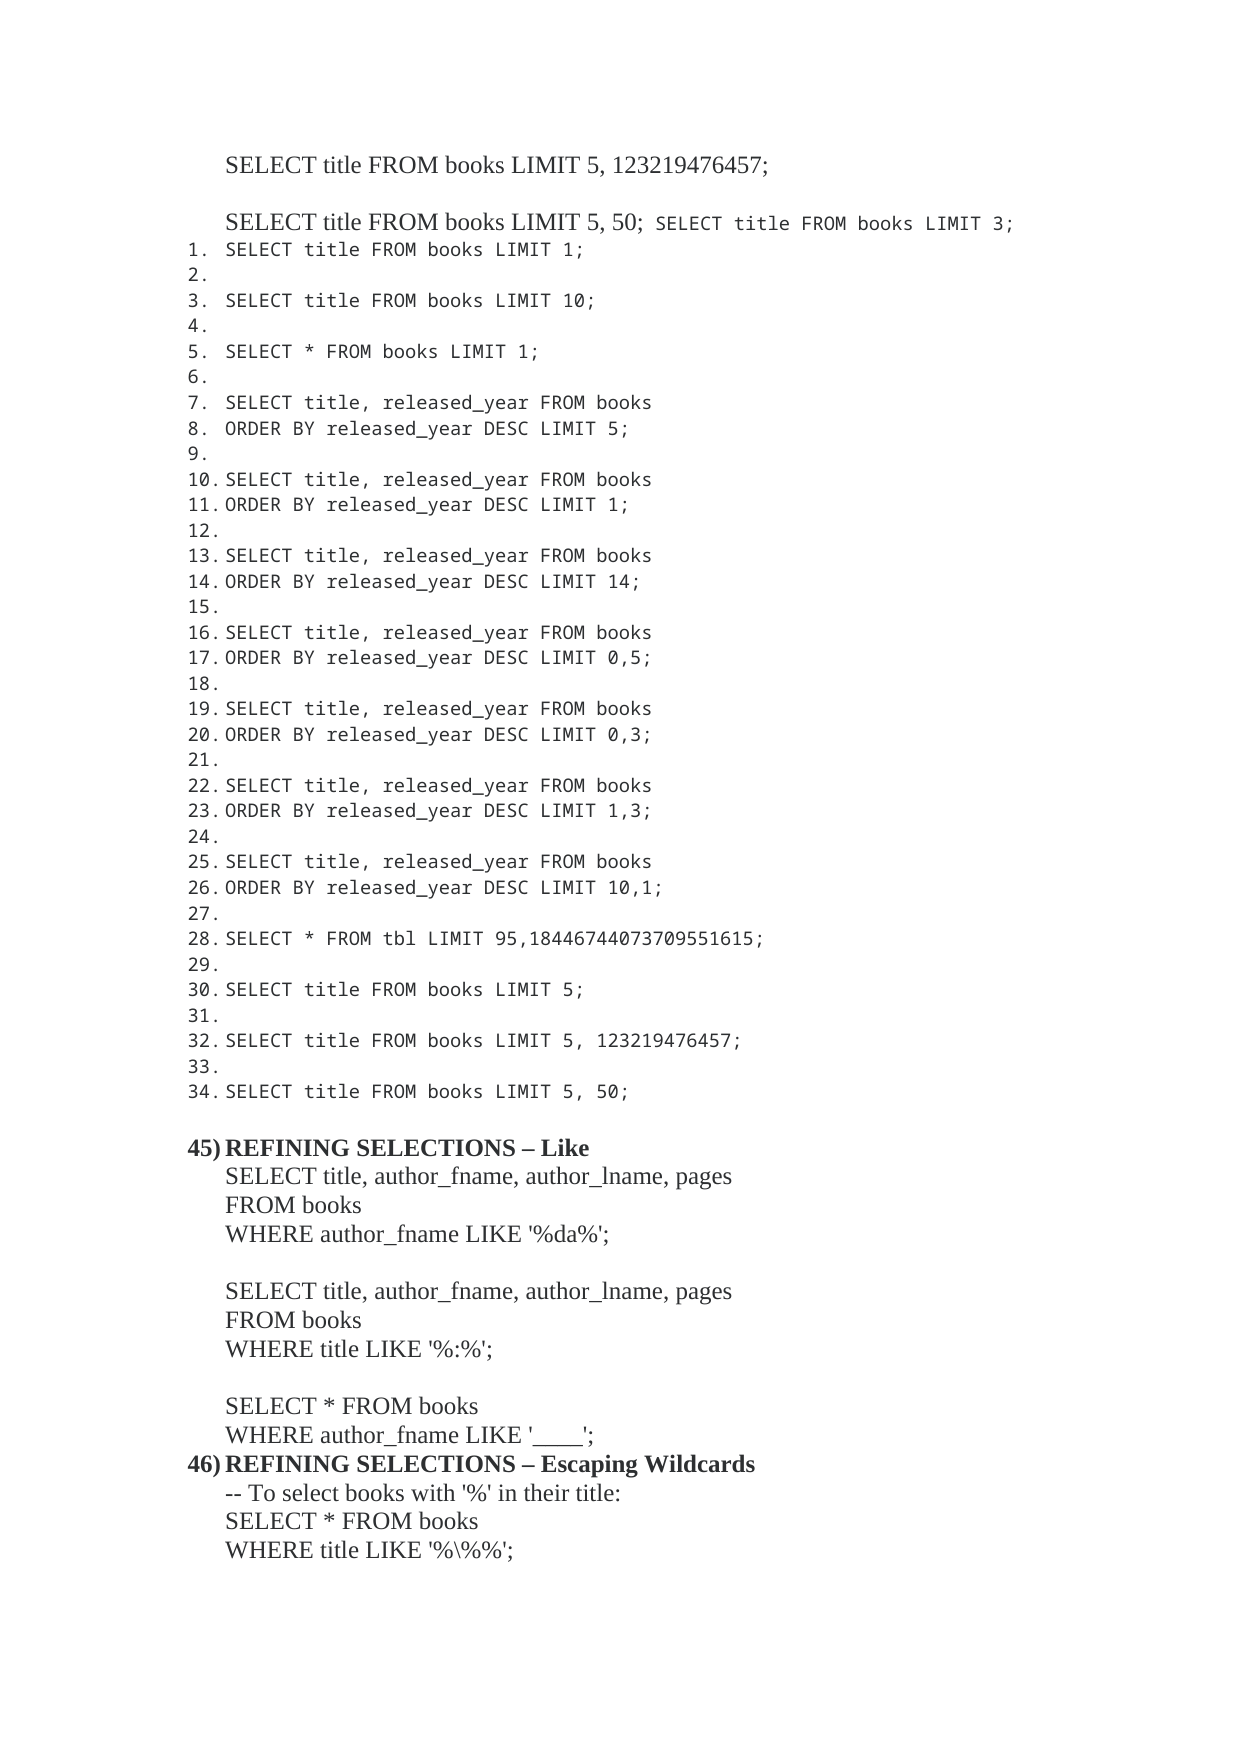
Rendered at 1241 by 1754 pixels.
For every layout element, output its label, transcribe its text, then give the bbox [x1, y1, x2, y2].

text SELECT title, author_fname, author_lname, pages [225, 1161, 1090, 1190]
list SELECT title FROM books LIMIT 10; [187, 287, 1090, 313]
list SELECT title, released_year FROM books [187, 849, 1090, 874]
list ORDER BY released_year DESC LIMIT 0,5; [187, 644, 1090, 670]
list SELECT title, released_year FROM books [187, 466, 1090, 491]
list ORDER BY released_year DESC LIMIT 14; [187, 568, 1090, 593]
list ORDER BY released_year DESC LIMIT 1,3; [187, 798, 1090, 823]
list ORDER BY released_year DESC LIMIT 10,1; [187, 874, 1090, 900]
list SELECT title, released_year FROM books [187, 772, 1090, 798]
list ORDER BY released_year DESC LIMIT 1; [187, 491, 1090, 517]
list SELECT title FROM books LIMIT 5, 50; [187, 1078, 1090, 1104]
list REFINING SELECTIONS – Escaping Wildcards [187, 1449, 1090, 1478]
text FROM books [225, 1305, 1090, 1334]
text SELECT title FROM books LIMIT 5, 50; SELECT title FROM books LIMIT 3; [225, 207, 1090, 236]
text SELECT title, author_fname, author_lname, pages [225, 1276, 1090, 1305]
text WHERE title LIKE '%:%'; [225, 1334, 1090, 1363]
list SELECT * FROM books LIMIT 1; [187, 338, 1090, 364]
text -- To select books with '%' in their title: [225, 1478, 1090, 1506]
list SELECT * FROM tbl LIMIT 95,18446744073709551615; [187, 925, 1090, 951]
list SELECT title, released_year FROM books [187, 389, 1090, 415]
list REFINING SELECTIONS – Like [187, 1133, 1090, 1161]
list SELECT title, released_year FROM books [187, 619, 1090, 644]
list ORDER BY released_year DESC LIMIT 5; [187, 415, 1090, 440]
text WHERE author_fname LIKE '%da%'; [225, 1219, 1090, 1248]
list ORDER BY released_year DESC LIMIT 0,3; [187, 721, 1090, 747]
list SELECT title FROM books LIMIT 5, 123219476457; [187, 1027, 1090, 1053]
list SELECT title FROM books LIMIT 5; [187, 976, 1090, 1002]
text WHERE title LIKE '%\%%'; [225, 1535, 1090, 1564]
text SELECT title FROM books LIMIT 5, 123219476457; [225, 150, 1090, 179]
list SELECT title FROM books LIMIT 1; [187, 236, 1090, 262]
text FROM books [225, 1190, 1090, 1219]
text WHERE author_fname LIKE '____'; [225, 1420, 1090, 1449]
text SELECT * FROM books [225, 1391, 1090, 1420]
text SELECT * FROM books [225, 1506, 1090, 1535]
list SELECT title, released_year FROM books [187, 542, 1090, 568]
list SELECT title, released_year FROM books [187, 696, 1090, 721]
